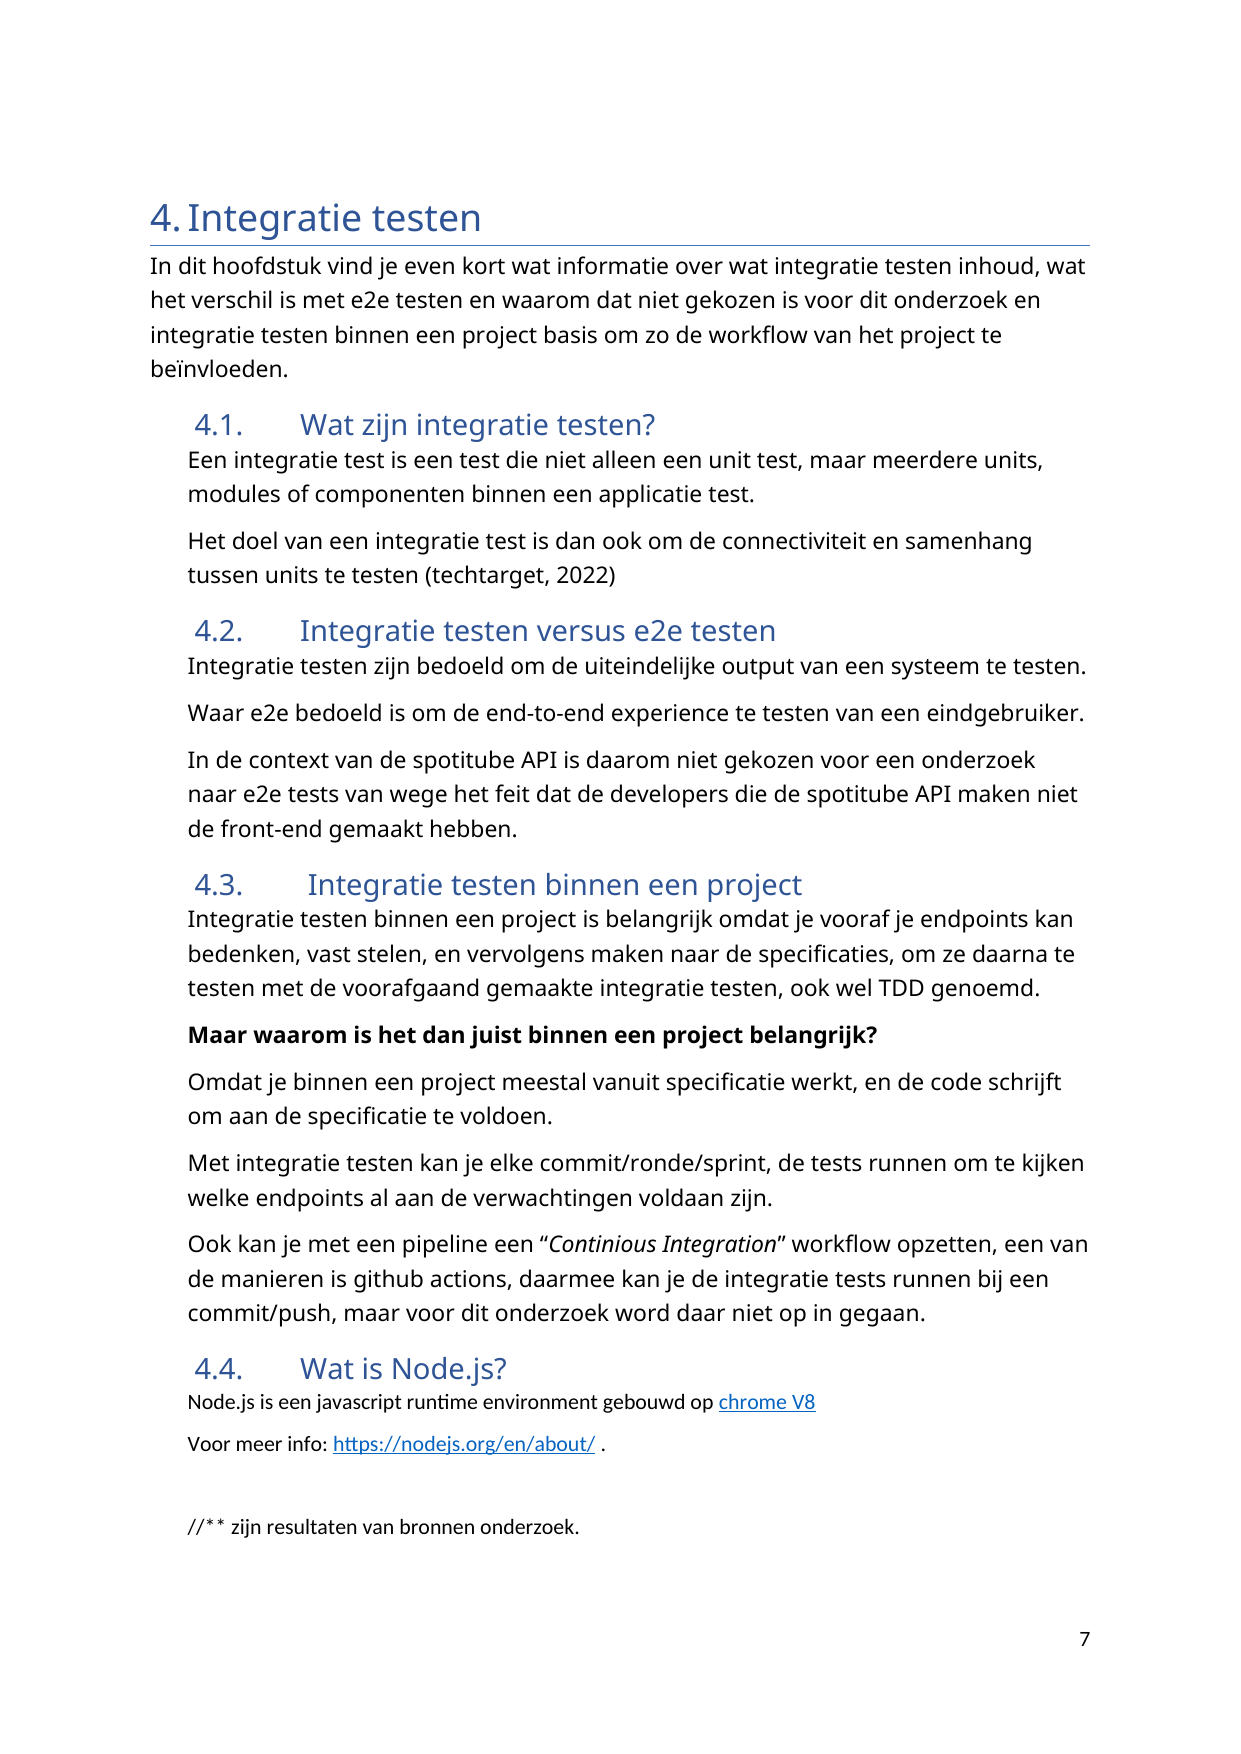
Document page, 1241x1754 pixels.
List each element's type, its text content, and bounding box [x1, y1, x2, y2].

text In de context van de spotitube API is daarom niet gekozen voor een onderzoek naar e2e tests van wege het feit dat de developers die de spotitube API maken niet de front-end gemaakt hebben. [187, 744, 1090, 844]
text Maar waarom is het dan juist binnen een project belangrijk? [187, 1019, 1090, 1050]
text Een integratie test is een test die niet alleen een unit test, maar meerdere units, modules of componenten binnen een applicatie test. [187, 444, 1090, 509]
text Integratie testen binnen een project is belangrijk omdat je vooraf je endpoints kan bedenken, vast stelen, en vervolgens maken naar de specificaties, om ze daarna te testen met de voorafgaand gemaakte integratie testen, ook wel TDD genoemd. [187, 903, 1090, 1003]
text Met integratie testen kan je elke commit/ronde/sprint, de tests runnen om te kijken welke endpoints al aan de verwachtingen voldaan zijn. [187, 1147, 1090, 1213]
text //** zijn resultaten van bronnen onderzoek. [187, 1513, 1090, 1540]
text Voor meer info: https://nodejs.org/en/about/ . [187, 1430, 1090, 1456]
subtitle Wat is Node.js? [194, 1348, 1090, 1388]
text Omdat je binnen een project meestal vanuit specificatie werkt, en de code schrijft om aan de specificatie te voldoen. [187, 1066, 1090, 1132]
text Node.js is een javascript runtime environment gebouwd op chrome V8 [187, 1388, 1090, 1414]
text Het doel van een integratie test is dan ook om de connectiviteit en samenhang tussen units te testen [187, 525, 1090, 591]
subtitle Integratie testen versus e2e testen [194, 611, 1090, 650]
text Waar e2e bedoeld is om de end-to-end experience te testen van een eindgebruiker. [187, 697, 1090, 728]
subtitle Wat zijn integratie testen? [194, 404, 1090, 444]
text Integratie testen zijn bedoeld om de uiteindelijke output van een systeem te testen. [187, 650, 1090, 681]
text Ook kan je met een pipeline een “Continious Integration” workflow opzetten, een van de manieren is github actions, daarmee kan je de integratie tests runnen bij een commit/push, maar voor dit onderzoek word daar niet op in gegaan. [187, 1228, 1090, 1328]
text In dit hoofdstuk vind je even kort wat informatie over wat integratie testen inhoud, wat het verschil is met e2e testen en waarom dat niet gekozen is voor dit onderzoek en integratie testen binnen een project basis om zo de workflow van het project te beïnvloeden. [150, 250, 1090, 384]
subtitle Integratie testen [150, 192, 1090, 245]
subtitle Integratie testen binnen een project [194, 864, 1090, 903]
